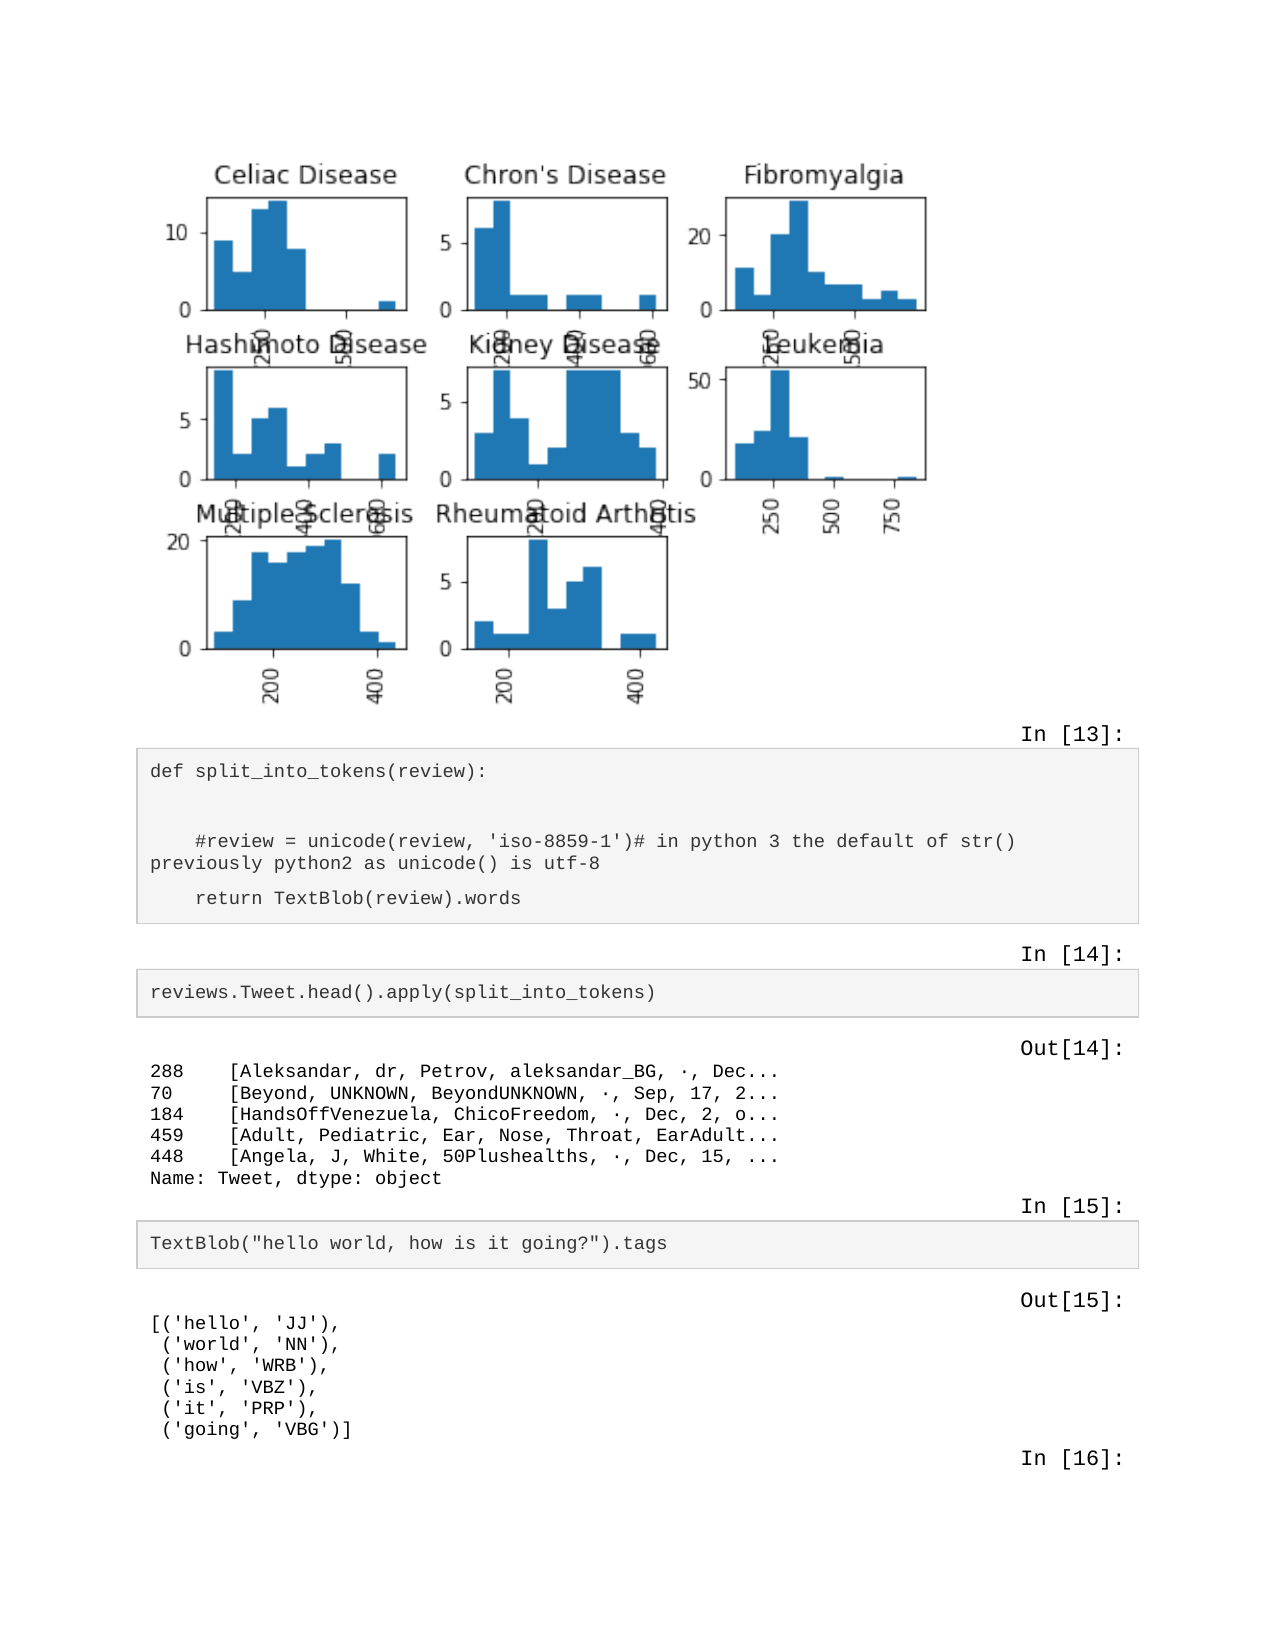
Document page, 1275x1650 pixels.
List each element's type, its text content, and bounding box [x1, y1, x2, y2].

text In [15]: [150, 1190, 1125, 1220]
picture [150, 150, 939, 718]
text 448 [Angela, J, White, 50Plushealths, ·, Dec, 15, ... [150, 1147, 1125, 1168]
text 184 [HandsOffVenezuela, ChicoFreedom, ·, Dec, 2, o... [150, 1105, 1125, 1126]
text ('it', 'PRP'), [150, 1399, 1125, 1420]
text reviews.Tweet.head().apply(split_into_tokens) [138, 970, 1138, 1016]
text 70 [Beyond, UNKNOWN, BeyondUNKNOWN, ·, Sep, 17, 2... [150, 1083, 1125, 1105]
text In [13]: [150, 717, 1125, 747]
text Out[15]: [150, 1283, 1125, 1314]
text In [14]: [150, 938, 1125, 968]
text [('hello', 'JJ'), [150, 1314, 1125, 1335]
text TextBlob("hello world, how is it going?").tags [138, 1222, 1138, 1268]
text ('is', 'VBZ'), [150, 1377, 1125, 1399]
text 288 [Aleksandar, dr, Petrov, aleksandar_BG, ·, Dec... [150, 1062, 1125, 1083]
text In [16]: [150, 1441, 1125, 1472]
text return TextBlob(review).words [138, 875, 1138, 923]
text 459 [Adult, Pediatric, Ear, Nose, Throat, EarAdult... [150, 1126, 1125, 1147]
text Out[14]: [150, 1032, 1125, 1062]
text Name: Tweet, dtype: object [150, 1168, 1125, 1190]
text ('going', 'VBG')] [150, 1420, 1125, 1441]
text ('world', 'NN'), [150, 1335, 1125, 1356]
text #review = unicode(review, 'iso-8859-1')# in python 3 the default of str() previously python2 as unicode() is utf-8 [138, 818, 1138, 875]
text ('how', 'WRB'), [150, 1356, 1125, 1377]
text def split_into_tokens(review): [138, 749, 1138, 783]
